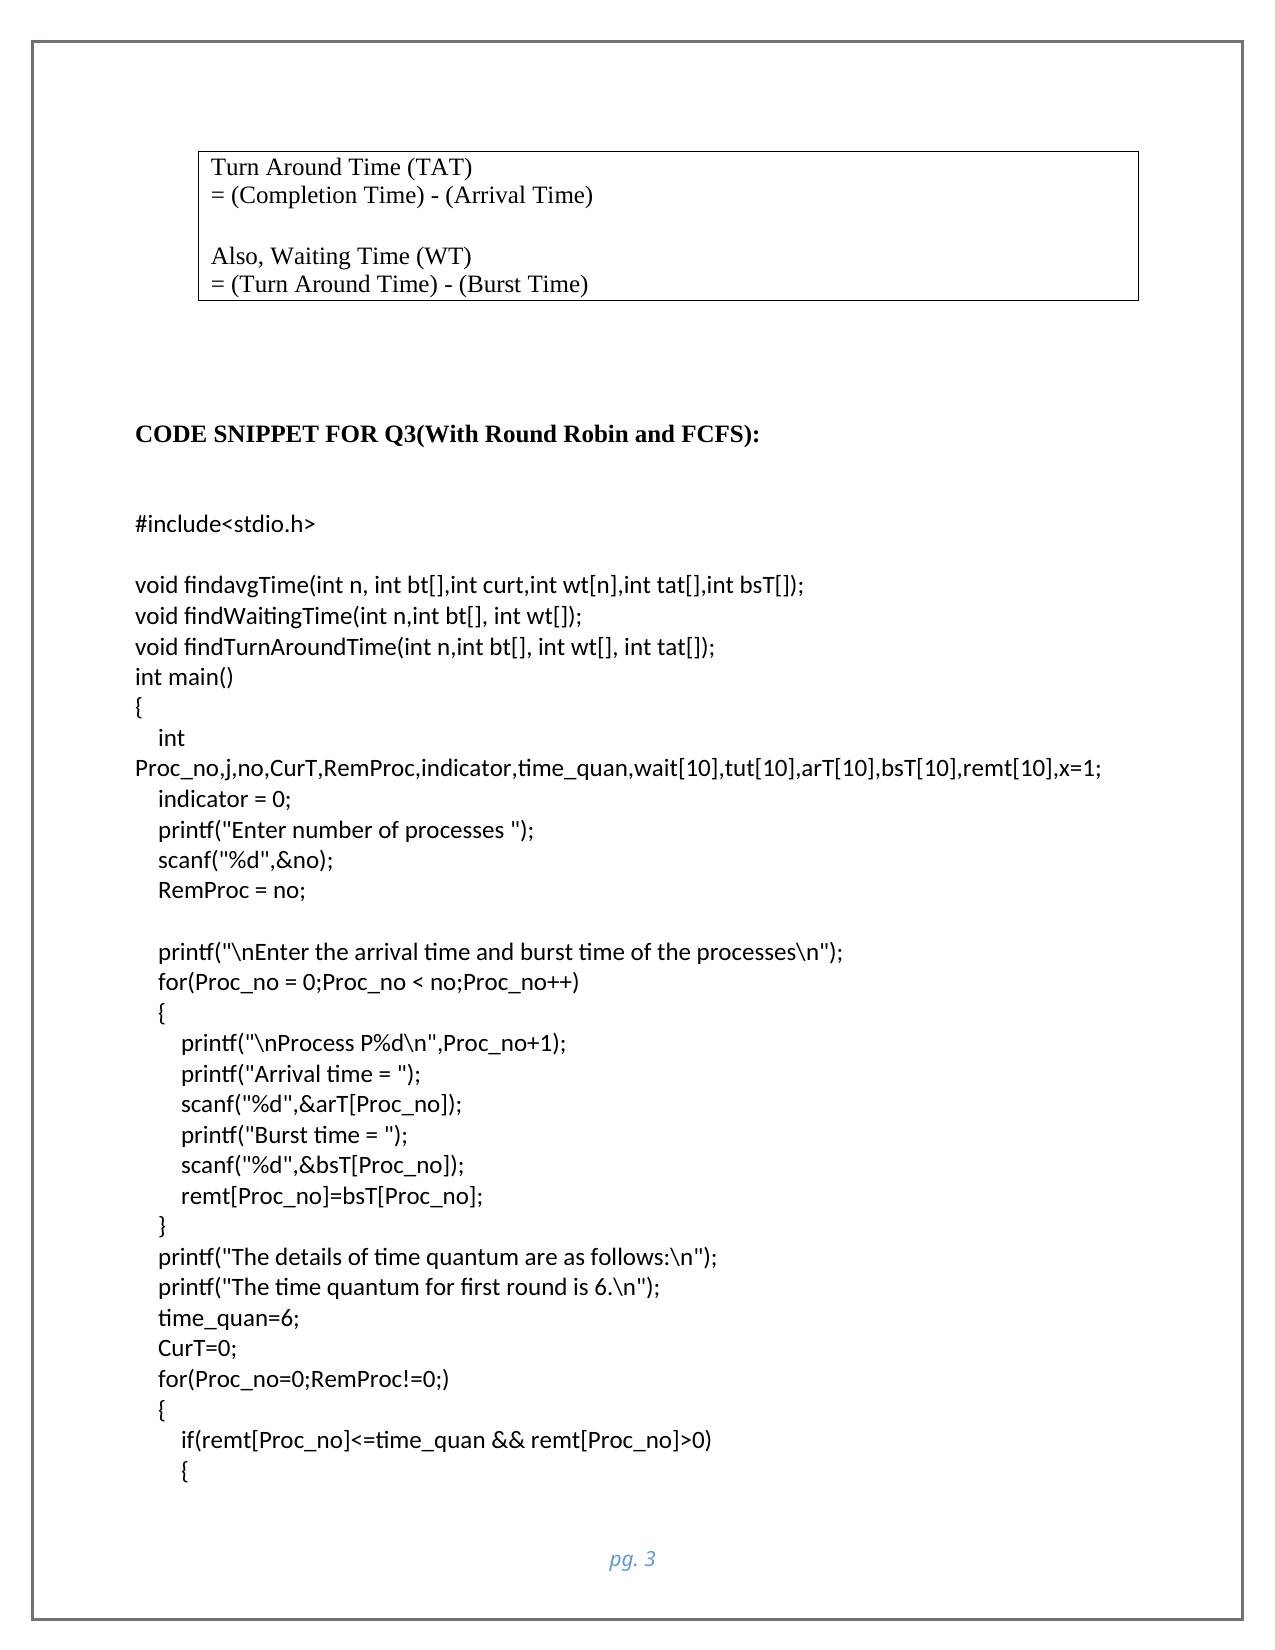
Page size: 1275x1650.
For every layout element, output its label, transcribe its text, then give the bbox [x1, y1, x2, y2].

text void findavgTime(int n, int bt[],int curt,int wt[n],int tat[],int bsT[]); void findWaitingTime(int n,int bt[], int wt[]); [135, 569, 807, 631]
text printf("Enter number of processes "); scanf("%d",&no); [158, 814, 537, 875]
text if(remt[Proc_no]<=time_quan && remt[Proc_no]>0) [181, 1424, 1217, 1455]
text } [158, 1211, 1217, 1241]
text indicator = 0; [158, 783, 1217, 813]
text void findTurnAroundTime(int n,int bt[], int wt[], int tat[]); int main() [135, 631, 721, 692]
text { [181, 1455, 1217, 1486]
text { [158, 1394, 1217, 1424]
text RemProc = no; [158, 875, 1217, 905]
text #include<stdio.h> [135, 508, 1217, 539]
text CurT=0; [158, 1333, 1217, 1363]
text pg. 3 [241, 1544, 1024, 1573]
text printf("\nProcess P%d\n",Proc_no+1); printf("Arrival time = "); scanf("%d",&arT[Proc_no]); printf("Burst time = "); scanf("%d",&bsT[Proc_no]); remt[Proc_no]=bsT[Proc_no]; [181, 1028, 569, 1211]
text printf("\nEnter the arrival time and burst time of the processes\n"); for(Proc_no = 0;Proc_no < no;Proc_no++) [158, 936, 847, 997]
text { [158, 997, 1217, 1027]
text int Proc_no,j,no,CurT,RemProc,indicator,time_quan,wait[10],tut[10],arT[10],bsT[10],remt[10],x=1; [135, 722, 1123, 783]
text printf("The details of time quantum are as follows:\n"); printf("The time quantum for first round is 6.\n"); time_quan=6; [158, 1241, 721, 1333]
text for(Proc_no=0;RemProc!=0;) [158, 1363, 1217, 1393]
subtitle CODE SNIPPET FOR Q3(With Round Robin and FCFS): [135, 419, 1217, 448]
text { [135, 692, 1217, 722]
